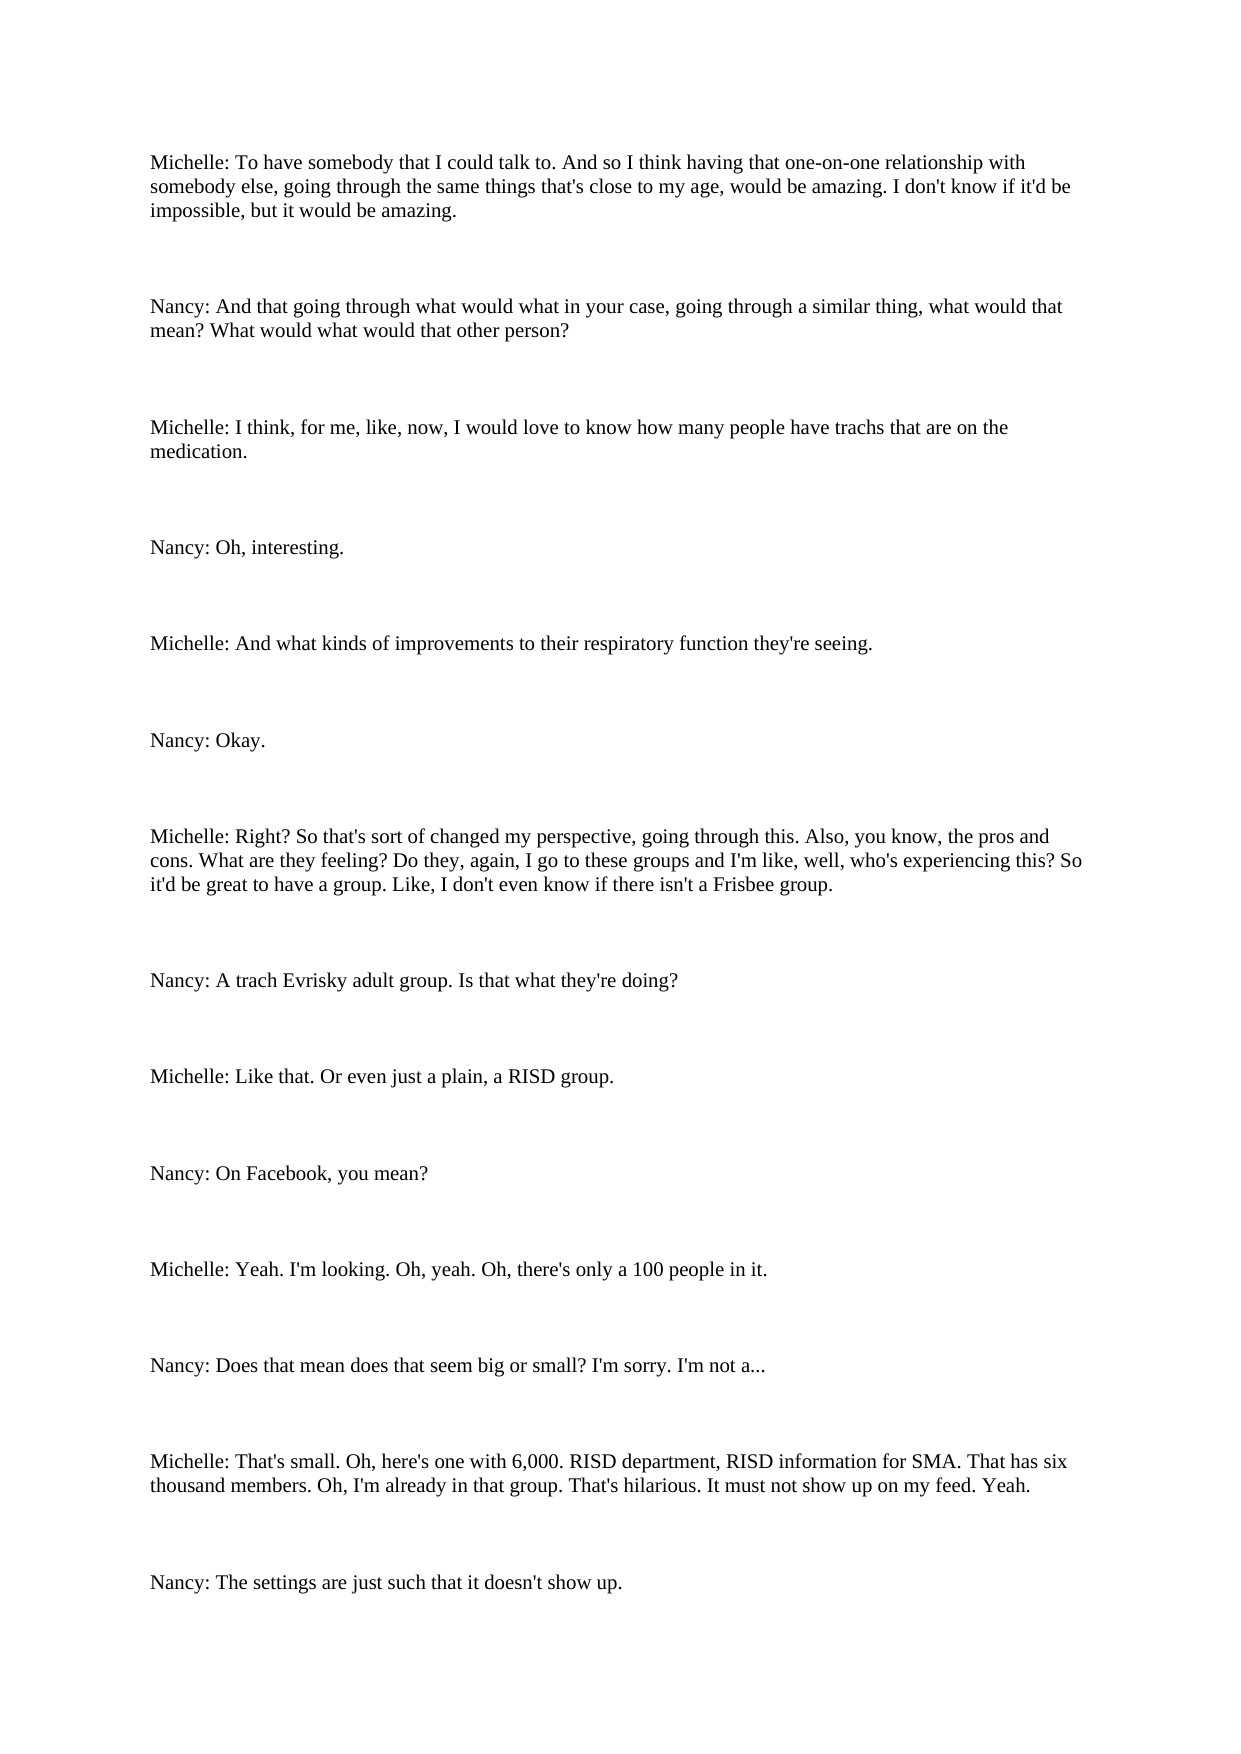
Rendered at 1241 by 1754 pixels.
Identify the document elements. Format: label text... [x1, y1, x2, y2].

text Michelle: I think, for me, like, now, I would love to know how many people have trachs that are on the medication. [150, 415, 1090, 463]
text Michelle: That's small. Oh, here's one with 6,000. RISD department, RISD information for SMA. That has six thousand members. Oh, I'm already in that group. That's hilarious. It must not show up on my feed. Yeah. [150, 1449, 1090, 1497]
text Michelle: To have somebody that I could talk to. And so I think having that one-on-one relationship with somebody else, going through the same things that's close to my age, would be amazing. I don't know if it'd be impossible, but it would be amazing. [150, 150, 1090, 222]
text Michelle: Yeah. I'm looking. Oh, yeah. Oh, there's only a 100 people in it. [150, 1257, 1090, 1281]
text Nancy: The settings are just such that it doesn't show up. [150, 1570, 1090, 1594]
text Michelle: Right? So that's sort of changed my perspective, going through this. Also, you know, the pros and cons. What are they feeling? Do they, again, I go to these groups and I'm like, well, who's experiencing this? So it'd be great to have a group. Like, I don't even know if there isn't a Frisbee group. [150, 824, 1090, 896]
text Nancy: And that going through what would what in your case, going through a similar thing, what would that mean? What would what would that other person? [150, 294, 1090, 342]
text Nancy: On Facebook, you mean? [150, 1161, 1090, 1185]
text Nancy: A trach Evrisky adult group. Is that what they're doing? [150, 968, 1090, 992]
text Nancy: Okay. [150, 727, 1090, 752]
text Michelle: Like that. Or even just a plain, a RISD group. [150, 1064, 1090, 1088]
text Nancy: Does that mean does that seem big or small? I'm sorry. I'm not a... [150, 1353, 1090, 1377]
text Michelle: And what kinds of improvements to their respiratory function they're seeing. [150, 631, 1090, 655]
text Nancy: Oh, interesting. [150, 535, 1090, 559]
